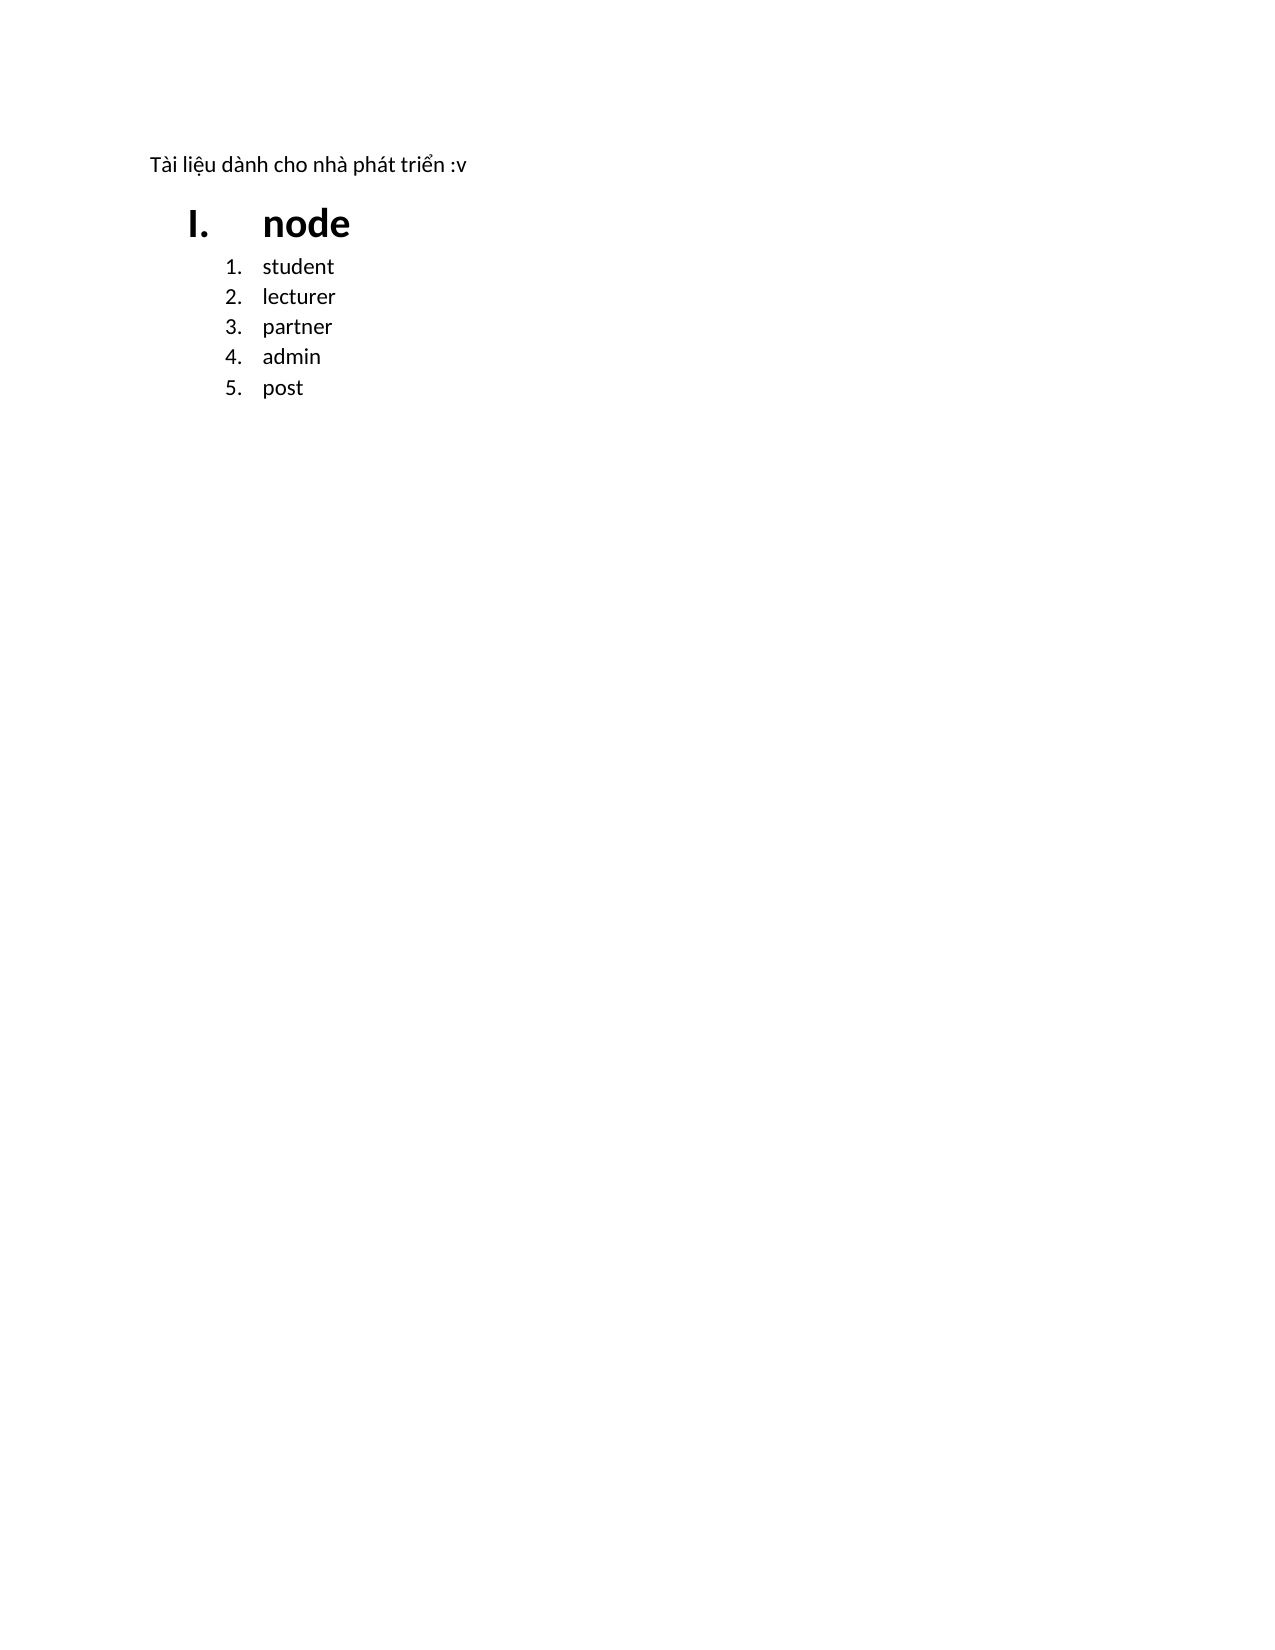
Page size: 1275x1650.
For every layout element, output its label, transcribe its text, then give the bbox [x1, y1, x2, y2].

list admin [225, 342, 1125, 370]
list lecturer [225, 282, 1125, 310]
list node [187, 197, 1125, 248]
text Tài liệu dành cho nhà phát triển :v [150, 150, 1125, 178]
list partner [225, 312, 1125, 340]
list student [225, 252, 1125, 280]
list post [225, 373, 1125, 401]
